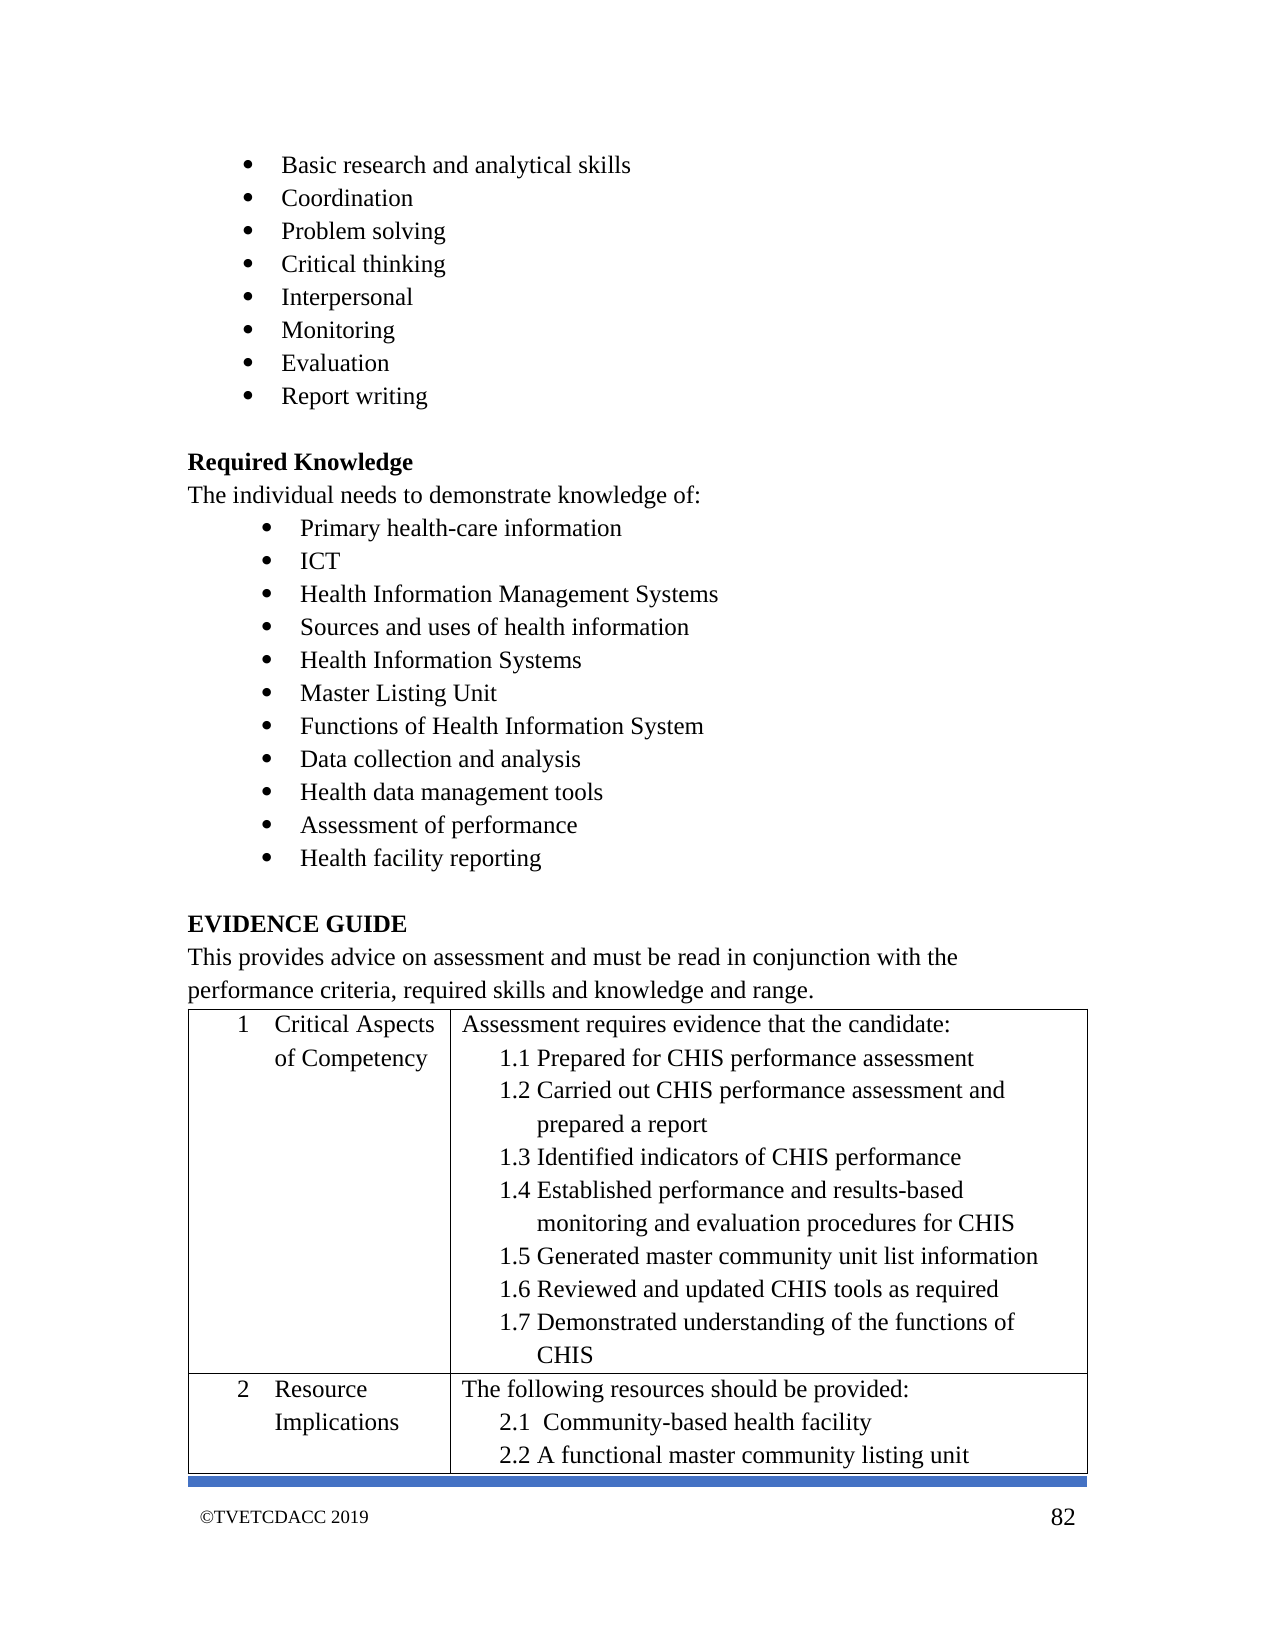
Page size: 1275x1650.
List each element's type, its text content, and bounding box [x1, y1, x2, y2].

list Health data management tools [262, 777, 1087, 806]
list Primary health-care information [262, 513, 1087, 542]
list ICT [262, 546, 1087, 575]
table_header Assessment requires evidence that the candidate: Prepared for CHIS performance assessment Carried out CHIS performance assessment and prepared a report Identified indicators of CHIS performance Established performance and results-based monitoring and evaluation procedures for CHIS Generated master community unit list information Reviewed and updated CHIS tools as required Demonstrated understanding of the functions of CHIS [451, 1010, 1087, 1373]
list Health Information Management Systems [262, 579, 1087, 608]
list Monitoring [244, 315, 1087, 344]
list Basic research and analytical skills [244, 150, 1087, 179]
text EVIDENCE GUIDE [187, 909, 1087, 938]
list Coordination [244, 183, 1087, 212]
text Required Knowledge [187, 447, 1087, 476]
list Functions of Health Information System [262, 711, 1087, 740]
text This provides advice on assessment and must be read in conjunction with the performance criteria, required skills and knowledge and range. [187, 942, 1087, 1004]
list Critical thinking [244, 249, 1087, 278]
list Data collection and analysis [262, 744, 1087, 773]
list Problem solving [244, 216, 1087, 245]
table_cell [189, 1374, 450, 1473]
list Health Information Systems [262, 645, 1087, 674]
list Report writing [244, 381, 1087, 410]
list Evaluation [244, 348, 1087, 377]
table_header Critical Aspects of Competency [189, 1010, 450, 1373]
list Master Listing Unit [262, 678, 1087, 707]
list Sources and uses of health information [262, 612, 1087, 641]
list Interpersonal [244, 282, 1087, 311]
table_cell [451, 1374, 1087, 1473]
list Assessment of performance [262, 810, 1087, 839]
list Health facility reporting [262, 843, 1087, 872]
text The individual needs to demonstrate knowledge of: [187, 480, 1087, 509]
